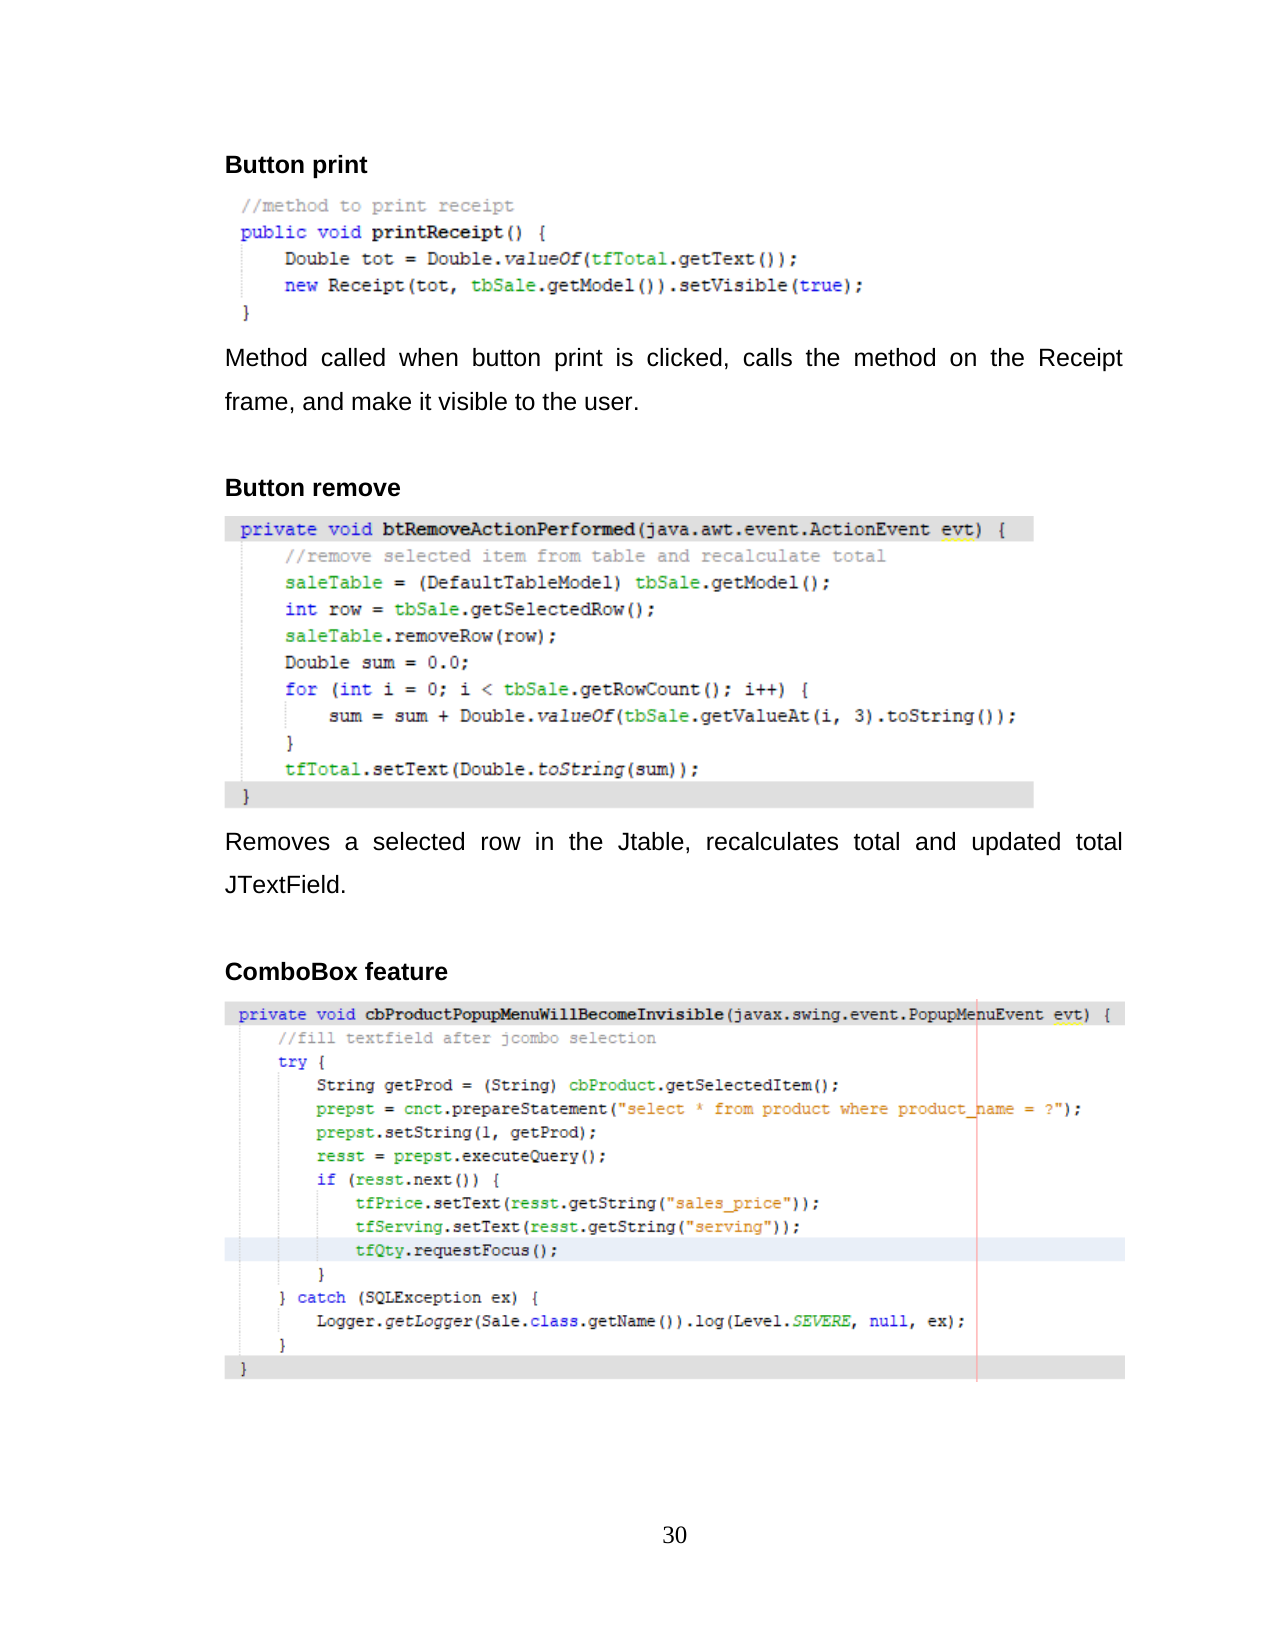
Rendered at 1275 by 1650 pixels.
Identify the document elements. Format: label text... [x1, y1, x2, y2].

text Removes a selected row in the Jtable, recalculates total and updated total JTextField. [224, 827, 1125, 899]
text Button print [224, 150, 1125, 179]
text Method called when button print is clicked, calls the method on the Receipt frame, and make it visible to the user. [224, 343, 1125, 415]
text Button remove [224, 473, 1125, 502]
picture [224, 516, 1034, 813]
text ComboBox feature [224, 957, 1125, 985]
picture [224, 193, 873, 329]
picture [224, 999, 1125, 1382]
